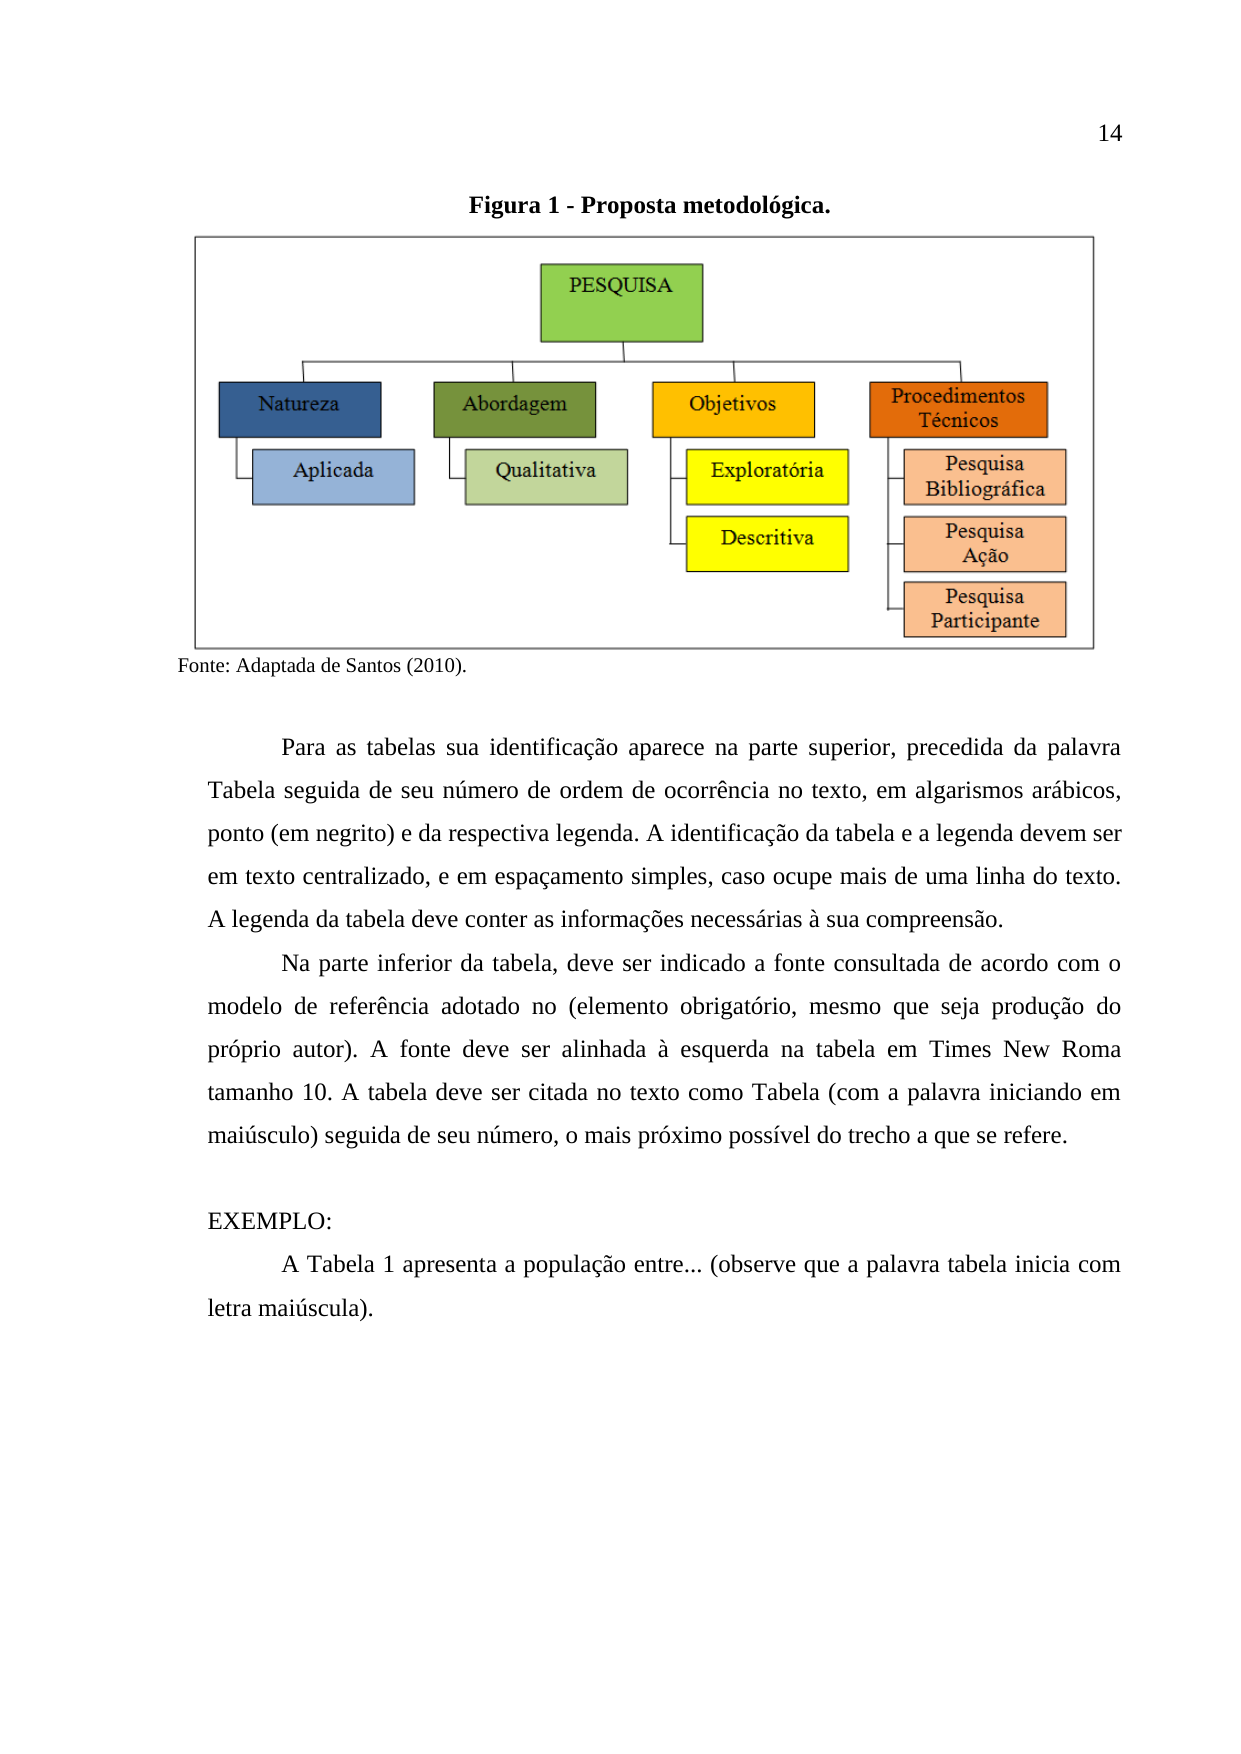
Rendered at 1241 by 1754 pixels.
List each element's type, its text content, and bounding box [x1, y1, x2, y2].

text EXEMPLO: [207, 1206, 1122, 1235]
text A Tabela 1 apresenta a população entre... (observe que a palavra tabela inicia com letra maiúscula). [207, 1249, 1122, 1321]
text Na parte inferior da tabela, deve ser indicado a fonte consultada de acordo com o modelo de referência adotado no (elemento obrigatório, mesmo que seja produção do próprio autor). A fonte deve ser alinhada à esquerda na tabela em Times New Roma tamanho 10. A tabela deve ser citada no texto como Tabela (com a palavra iniciando em maiúsculo) seguida de seu número, o mais próximo possível do trecho a que se refere. [207, 948, 1122, 1149]
text Para as tabelas sua identificação aparece na parte superior, precedida da palavra Tabela seguida de seu número de ordem de ocorrência no texto, em algarismos arábicos, ponto (em negrito) e da respectiva legenda. A identificação da tabela e a legenda devem ser em texto centralizado, e em espaçamento simples, caso ocupe mais de uma linha do texto. A legenda da tabela deve conter as informações necessárias à sua compreensão. [207, 732, 1122, 933]
table_header Figura 1 - Proposta metodológica. [177, 177, 1122, 653]
text Fonte: Adaptada de Santos (2010). [177, 653, 1122, 677]
